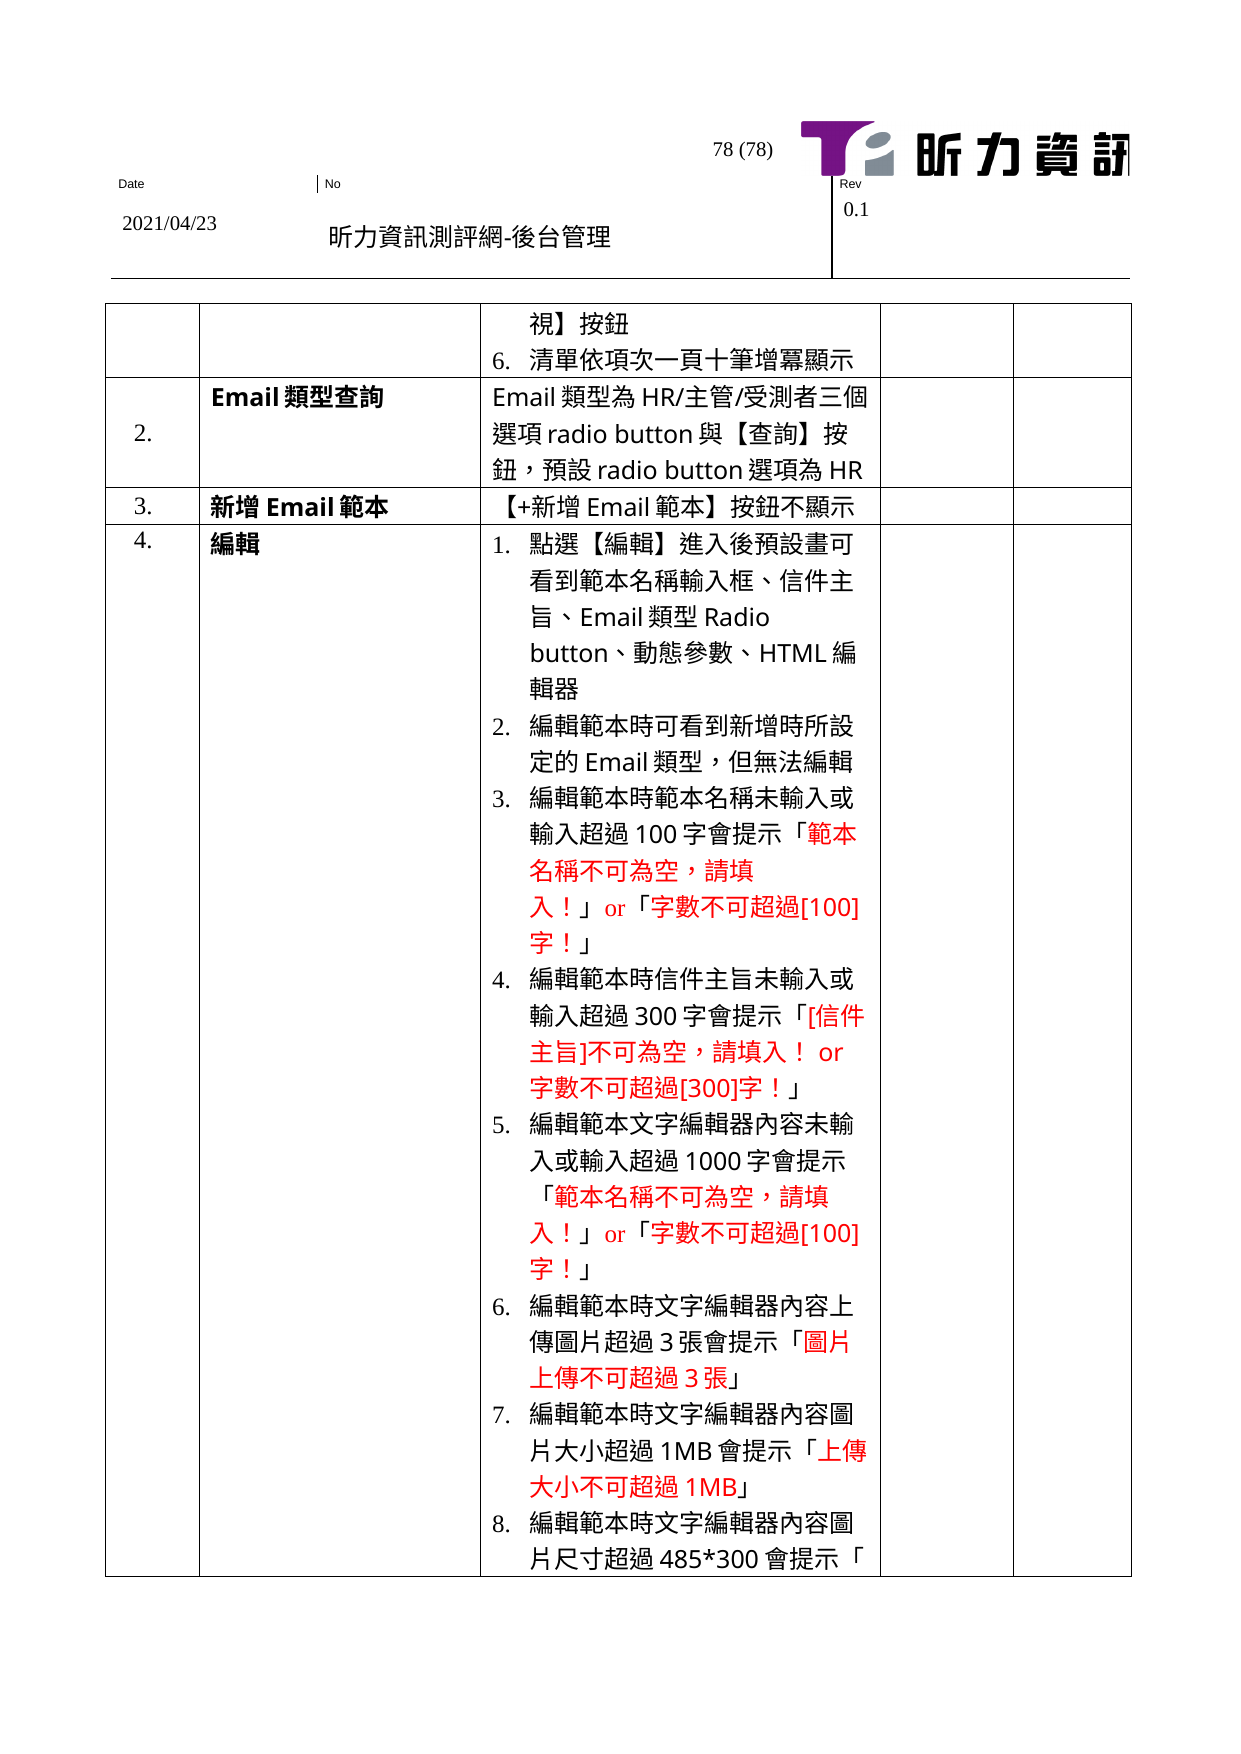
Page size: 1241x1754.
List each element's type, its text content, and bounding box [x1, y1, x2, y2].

table_cell or or 」 [481, 525, 880, 1576]
table_cell [881, 378, 1013, 487]
table_cell [1014, 378, 1131, 487]
table_cell [481, 304, 880, 377]
table_cell [200, 525, 480, 1576]
table_cell [200, 378, 480, 487]
table_cell [1014, 525, 1131, 1576]
table_cell [200, 304, 480, 377]
table_cell [481, 488, 880, 524]
table_cell [881, 488, 1013, 524]
table_cell [106, 304, 199, 377]
table_cell [1014, 304, 1131, 377]
table_cell [200, 488, 480, 524]
table_cell [481, 378, 880, 487]
table_cell [881, 304, 1013, 377]
table_cell [1014, 488, 1131, 524]
table_cell [881, 525, 1013, 1576]
picture [801, 121, 1130, 176]
table_cell [106, 378, 199, 487]
table_cell [106, 488, 199, 524]
table_cell [106, 525, 199, 1576]
